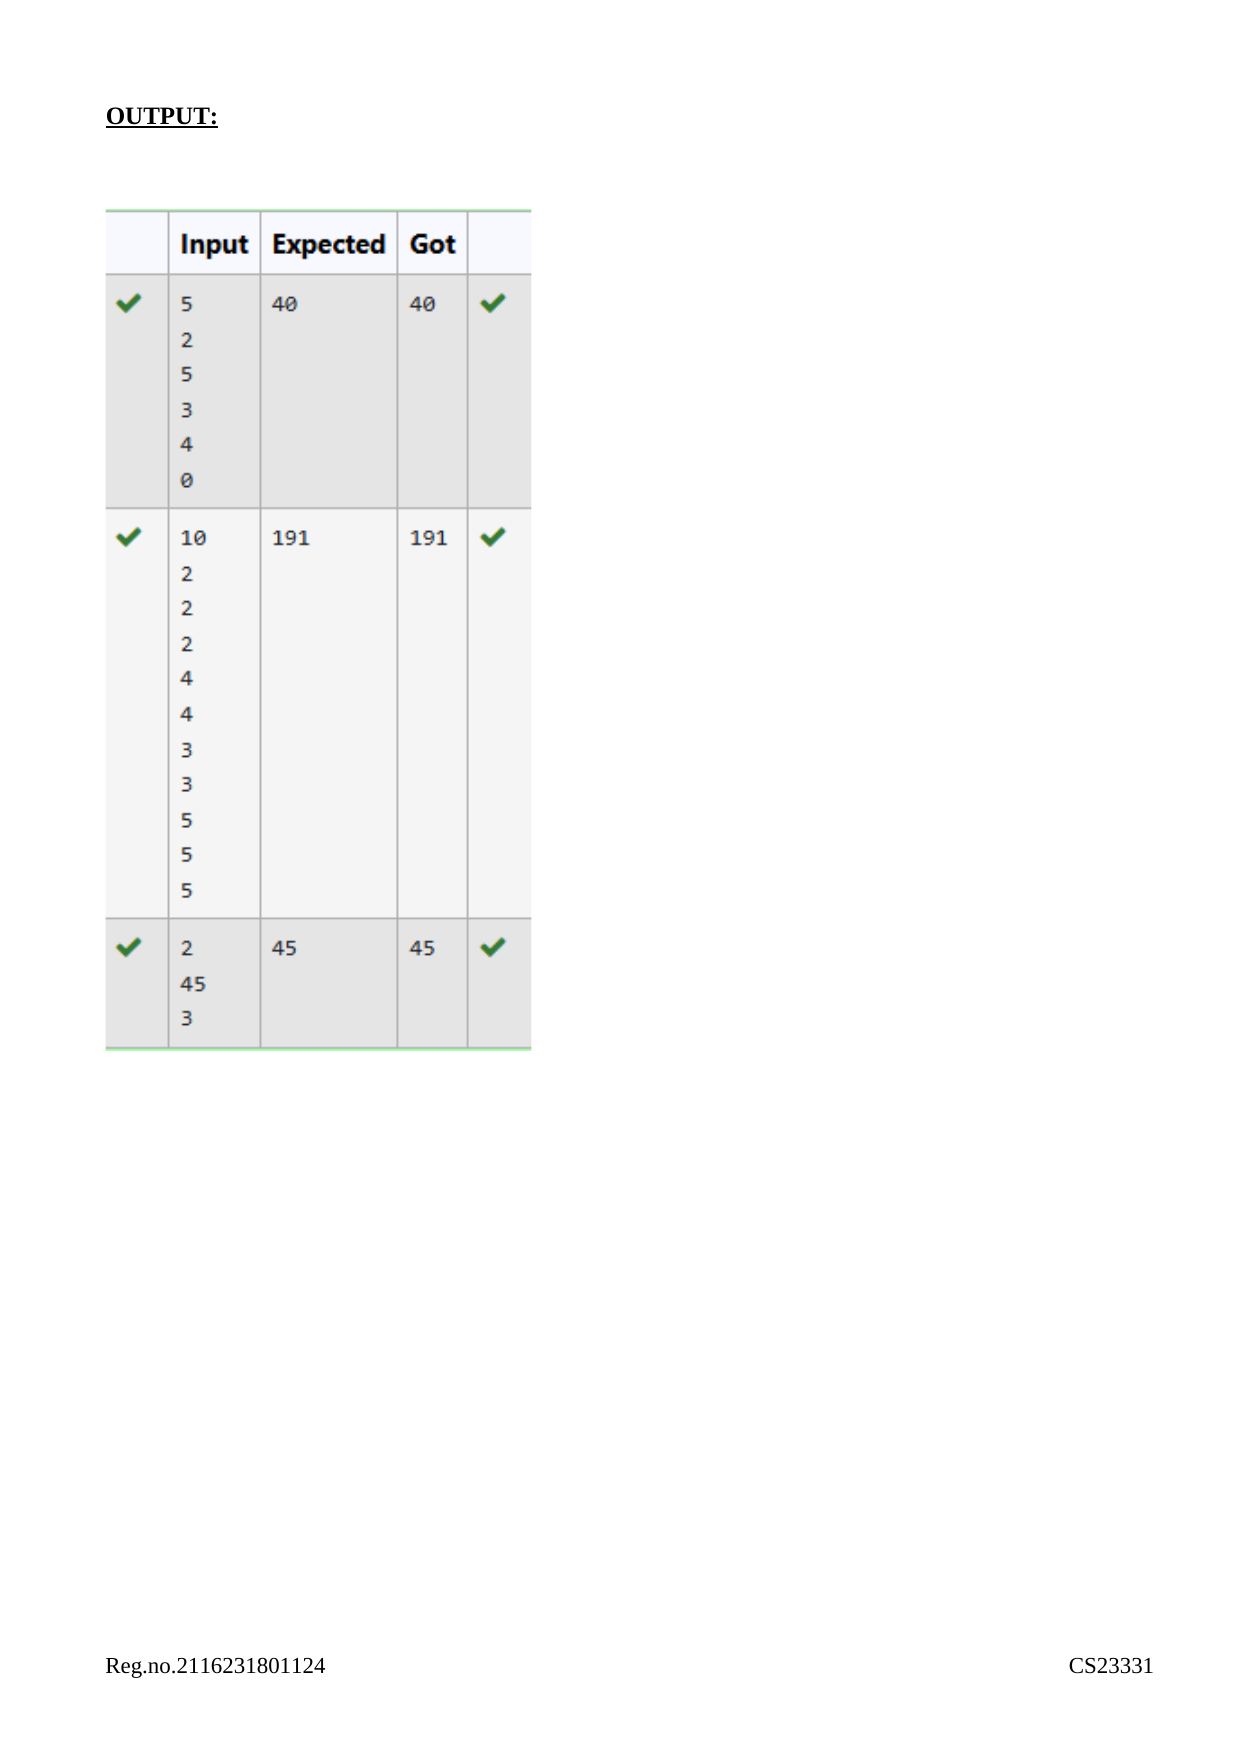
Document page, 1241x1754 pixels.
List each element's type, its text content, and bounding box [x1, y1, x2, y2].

picture [105, 209, 532, 1051]
text OUTPUT: [106, 101, 1155, 130]
